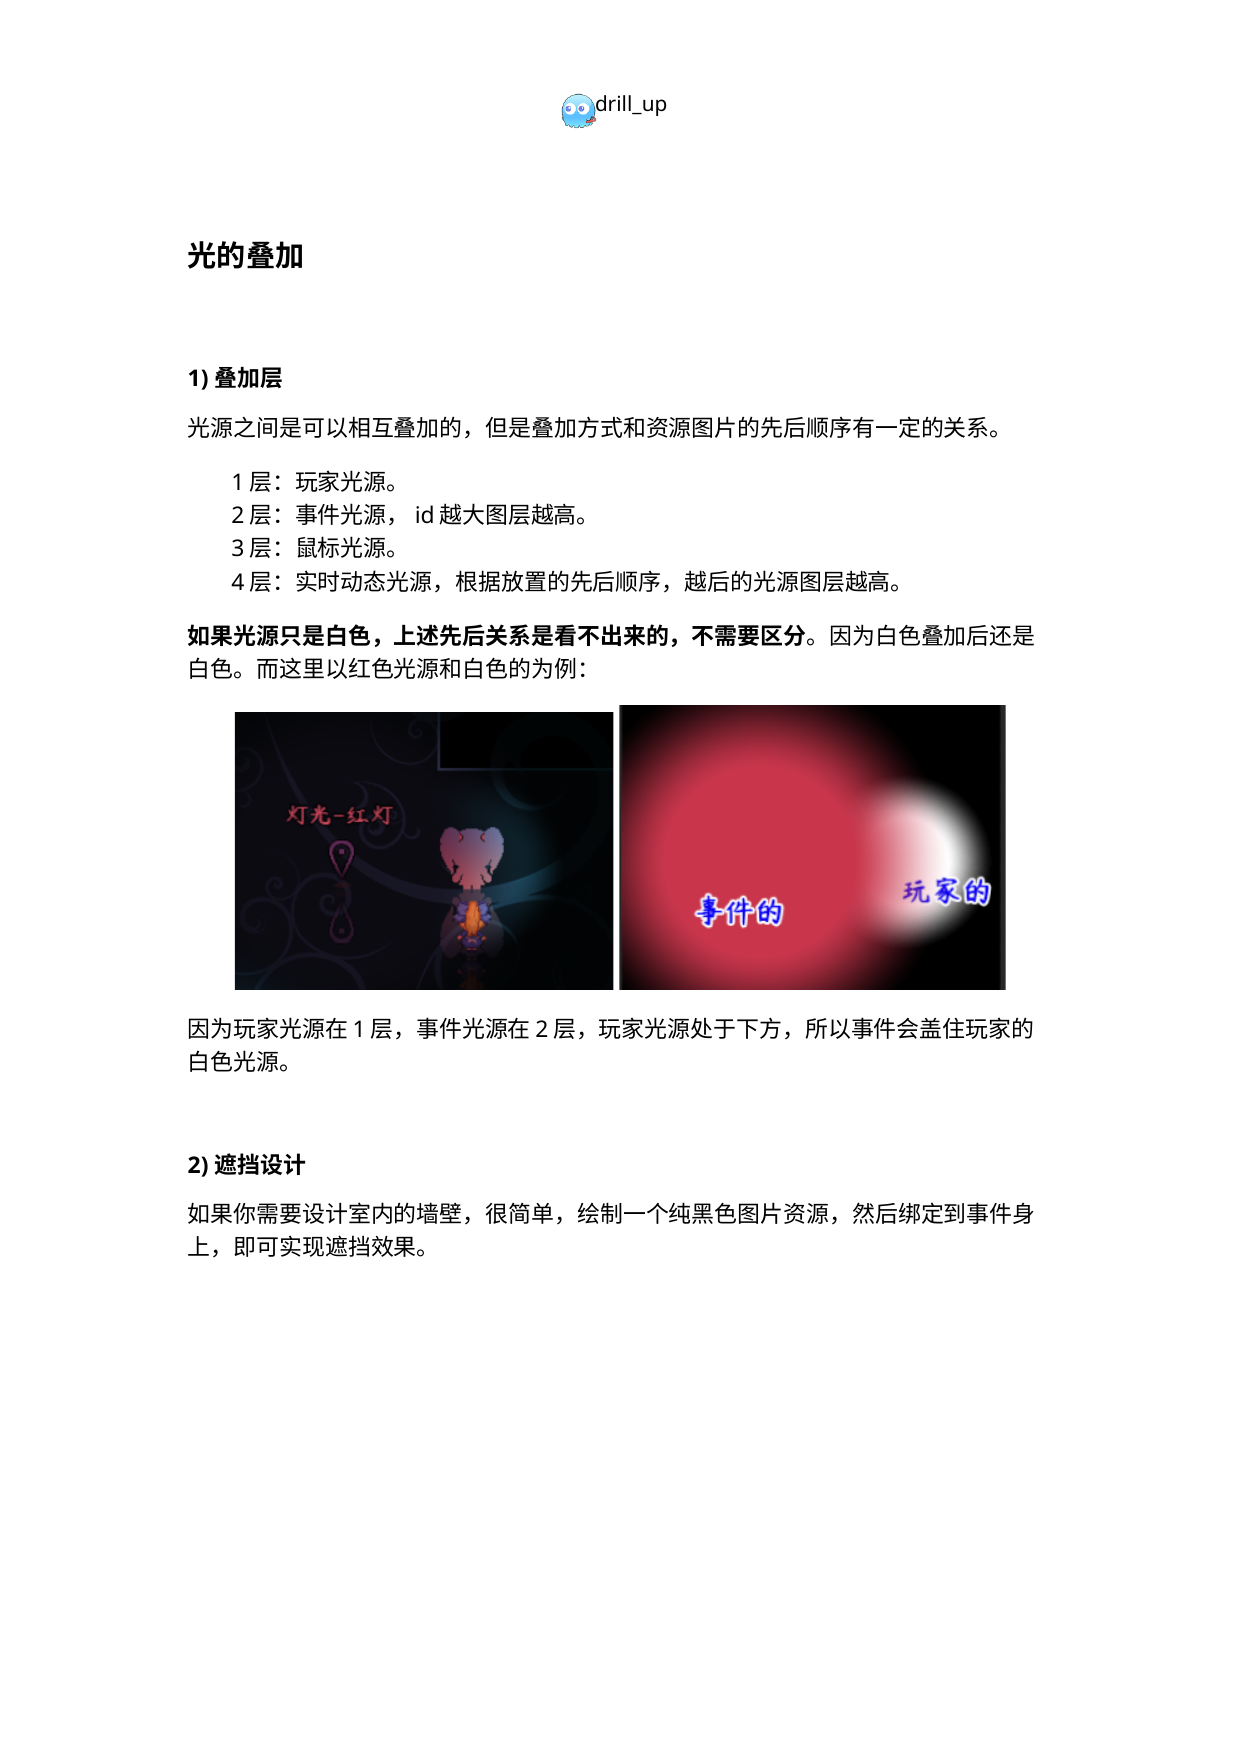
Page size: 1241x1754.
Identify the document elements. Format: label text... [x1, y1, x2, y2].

text 因为玩家光源在1层，事件光源在2层，玩家光源处于下方，所以事件会盖住玩家的白色光源。 [187, 1011, 1053, 1077]
text 如果你需要设计室内的墙壁，很简单，绘制一个纯黑色图片资源，然后绑定到事件身上，即可实现遮挡效果。 [187, 1196, 1053, 1262]
picture [556, 88, 597, 130]
picture [234, 712, 614, 990]
text 1) 叠加层 [187, 344, 1053, 409]
text 2) 遮挡设计 [187, 1131, 1053, 1196]
text 3层：鼠标光源。 [187, 530, 1053, 563]
subtitle 光的叠加 [187, 222, 1053, 287]
picture [619, 705, 1006, 990]
text 1层：玩家光源。 [187, 463, 1053, 497]
text 2层：事件光源， id越大图层越高。 [187, 497, 1053, 530]
text 光源之间是可以相互叠加的，但是叠加方式和资源图片的先后顺序有一定的关系。 [187, 409, 1053, 443]
text 如果光源只是白色，上述先后关系是看不出来的，不需要区分。因为白色叠加后还是白色。而这里以红色光源和白色的为例： [187, 618, 1053, 684]
text 4层：实时动态光源，根据放置的先后顺序，越后的光源图层越高。 [187, 563, 1053, 597]
